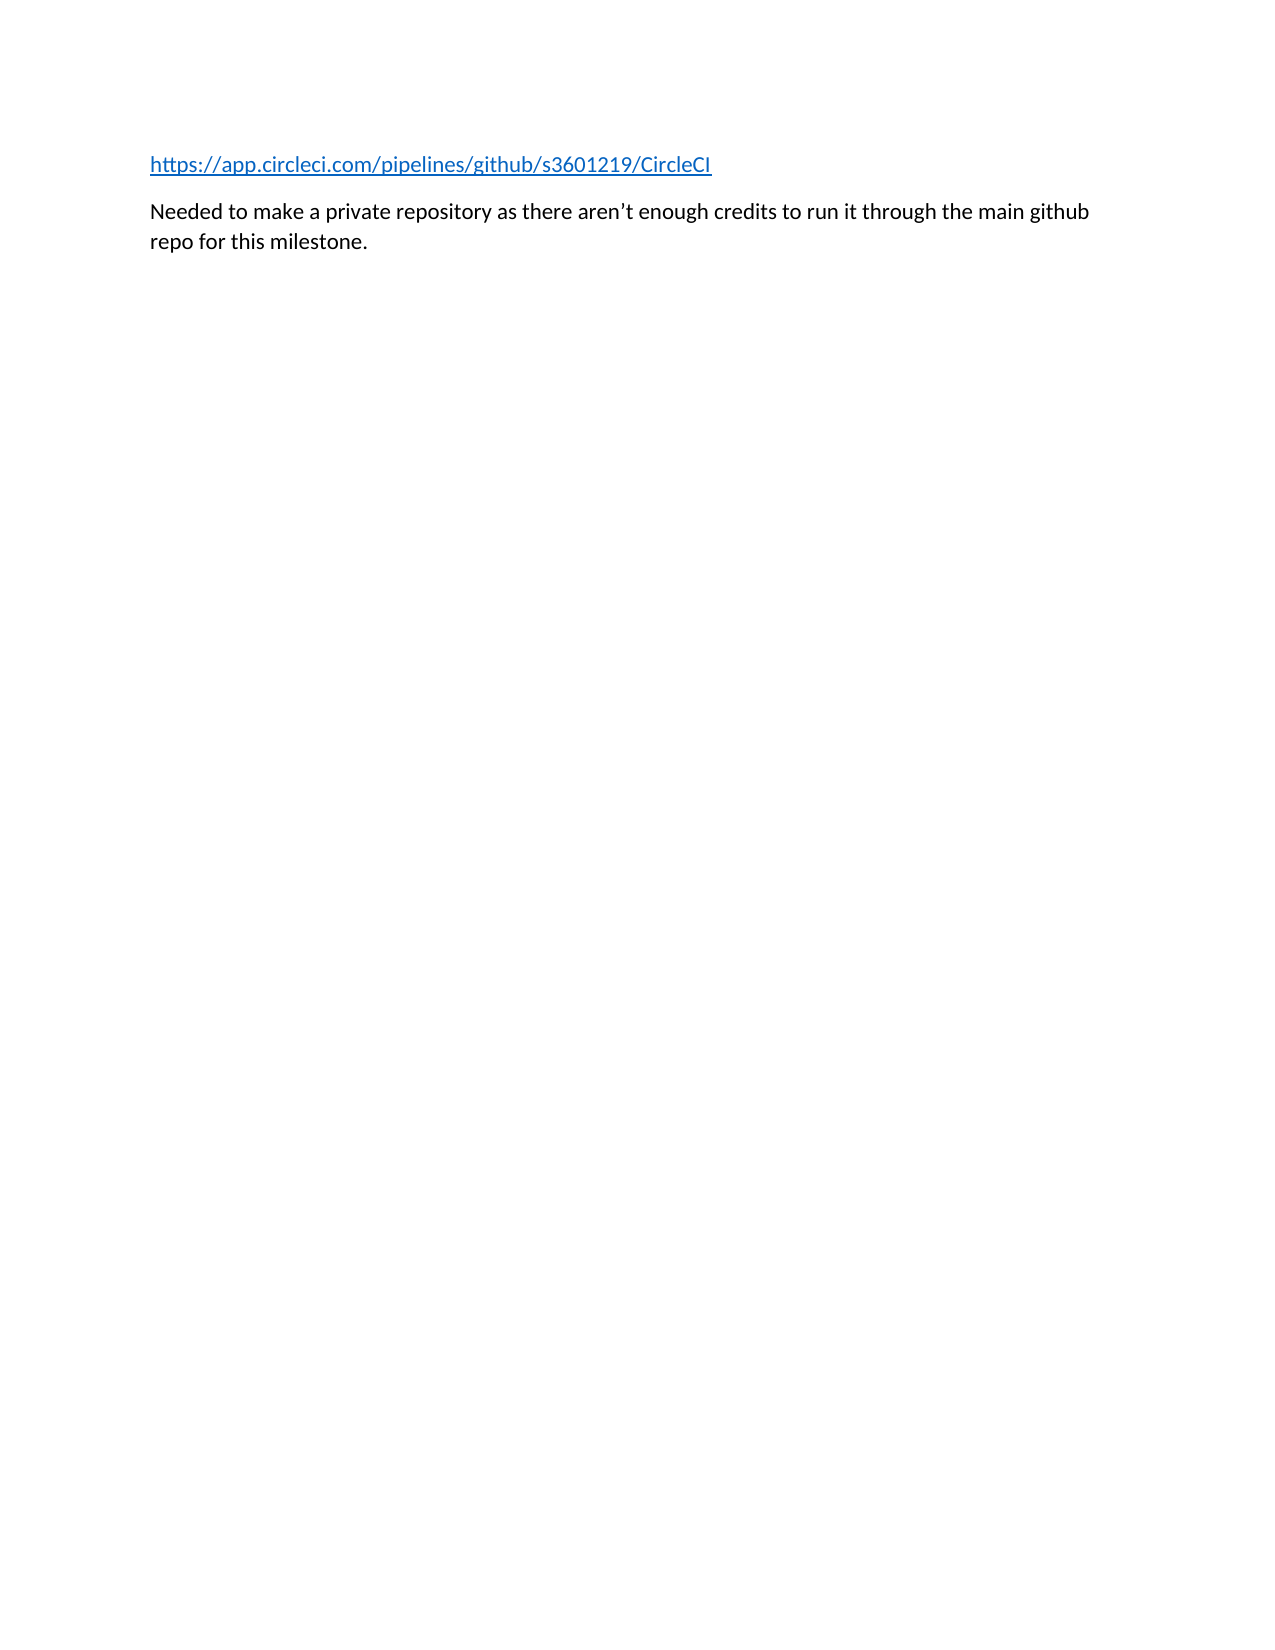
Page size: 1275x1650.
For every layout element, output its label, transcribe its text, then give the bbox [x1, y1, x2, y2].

text Needed to make a private repository as there aren’t enough credits to run it through the main github repo for this milestone. [150, 197, 1125, 255]
text https://app.circleci.com/pipelines/github/s3601219/CircleCI [150, 150, 1125, 178]
